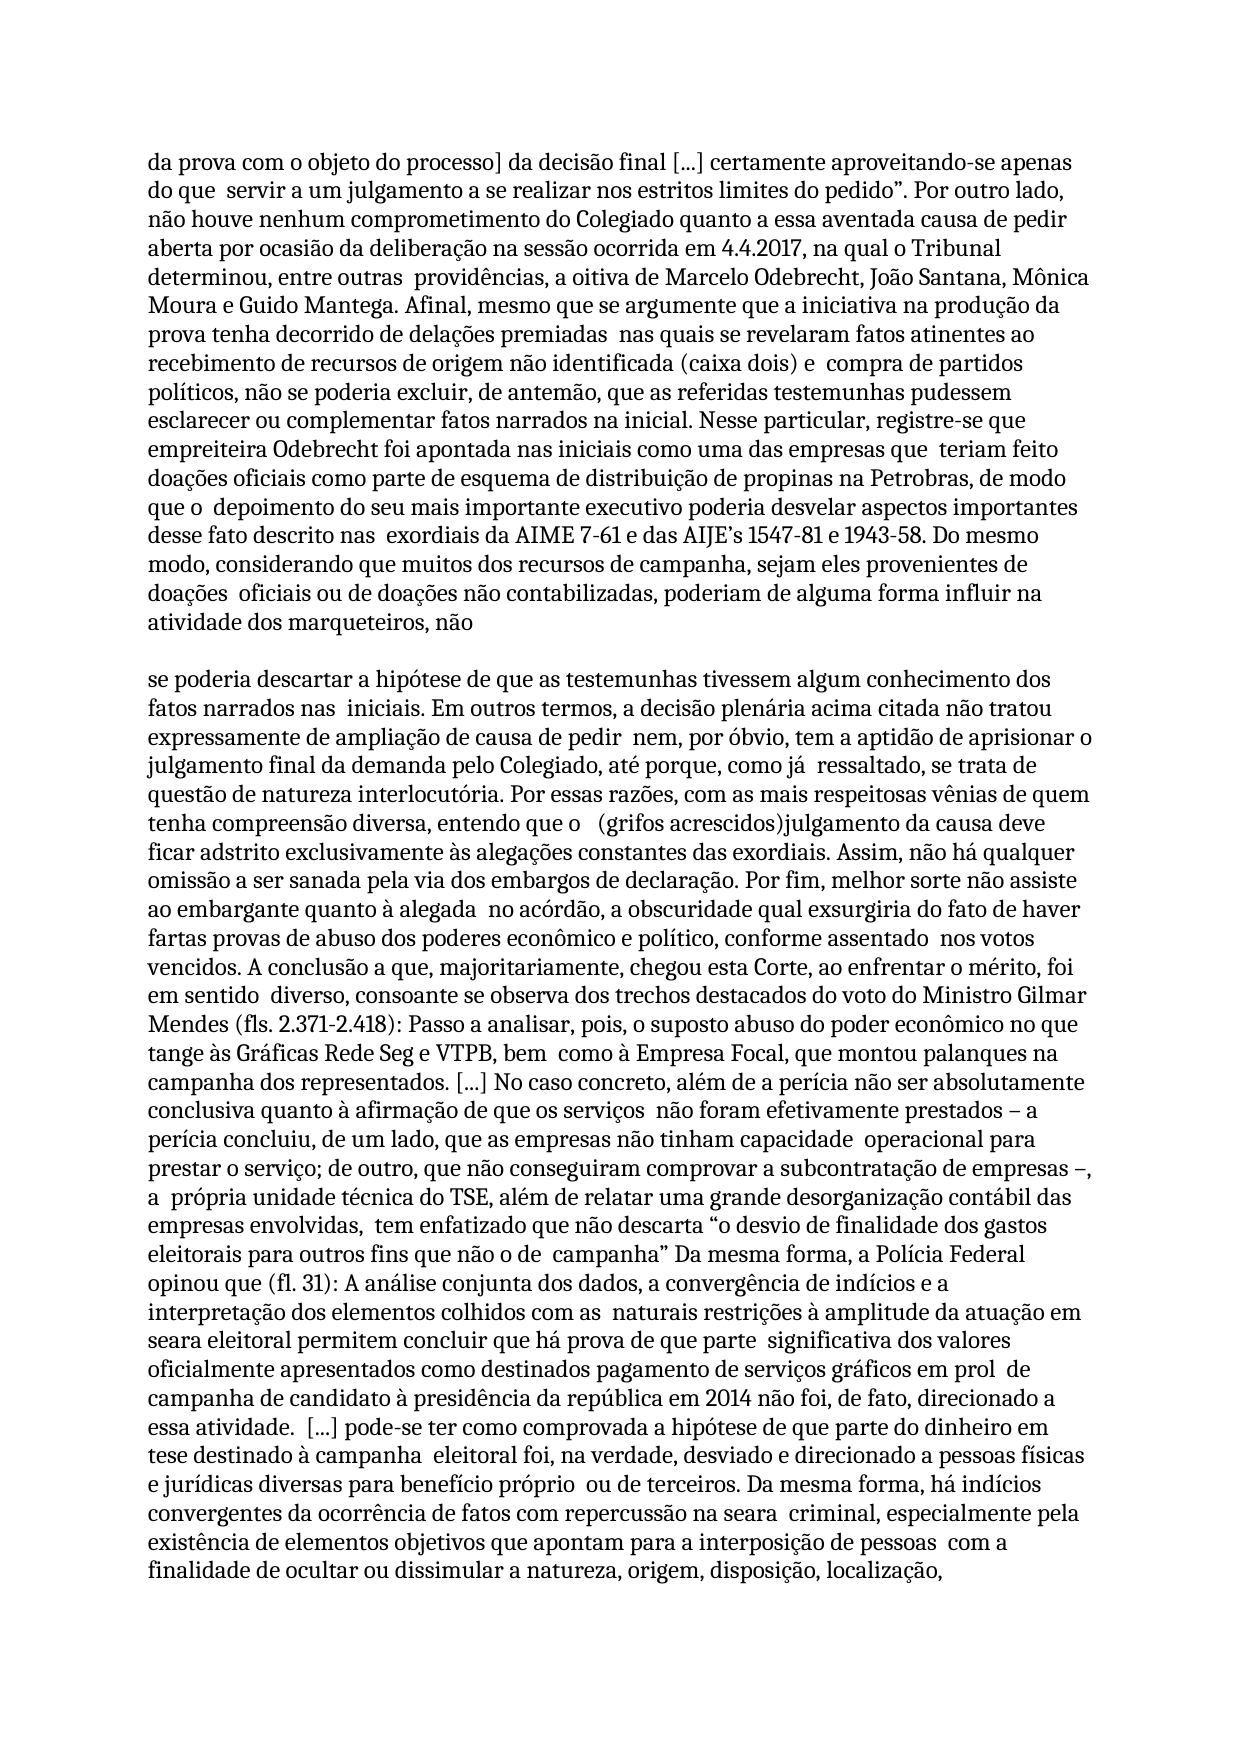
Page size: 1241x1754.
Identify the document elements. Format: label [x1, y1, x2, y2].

text [148, 148, 1093, 636]
text [148, 665, 1093, 1585]
